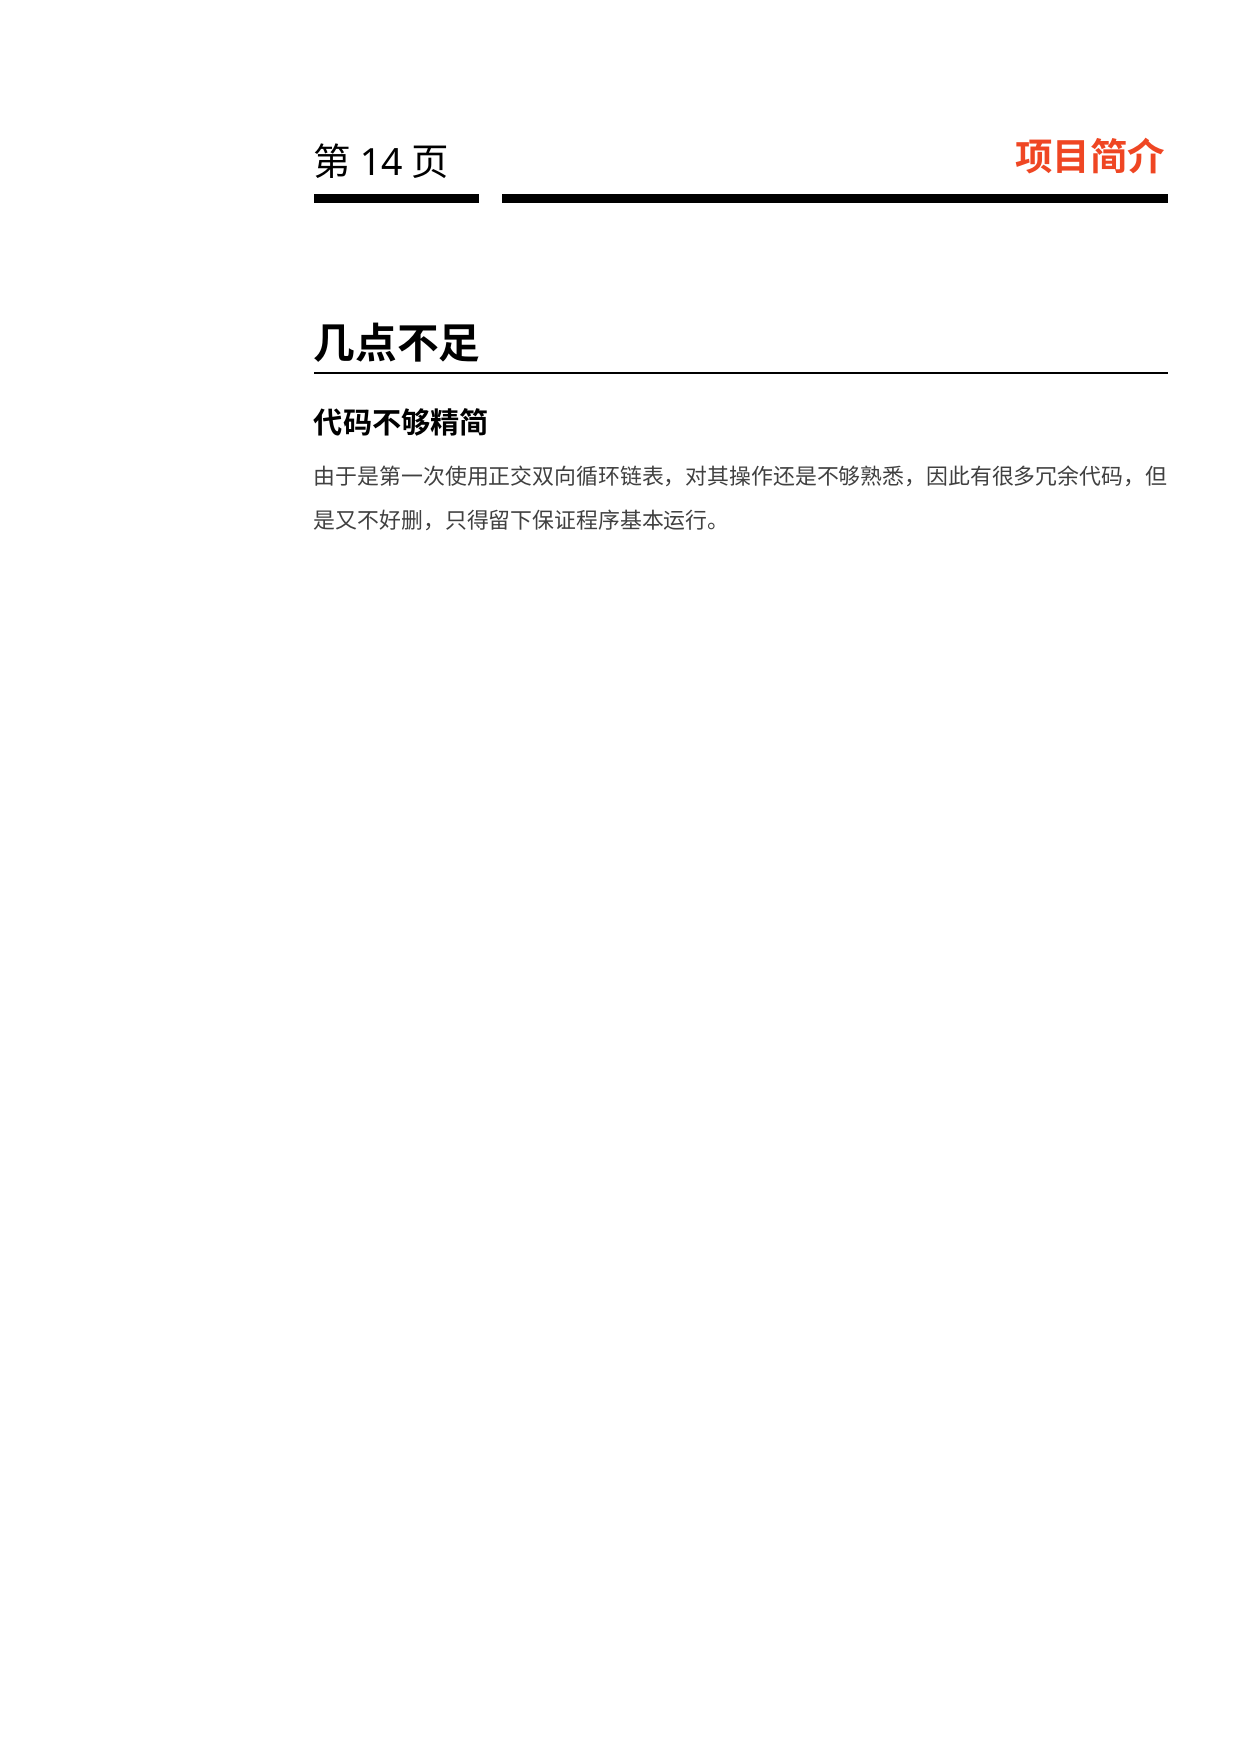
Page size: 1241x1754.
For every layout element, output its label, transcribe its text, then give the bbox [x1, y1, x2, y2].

subtitle 代码不够精简 [314, 399, 1168, 442]
subtitle 几点不足 [314, 310, 1168, 372]
text 由于是第一次使用正交双向循环链表，对其操作还是不够熟悉，因此有很多冗余代码，但是又不好删，只得留下保证程序基本运行。 [314, 459, 1168, 534]
